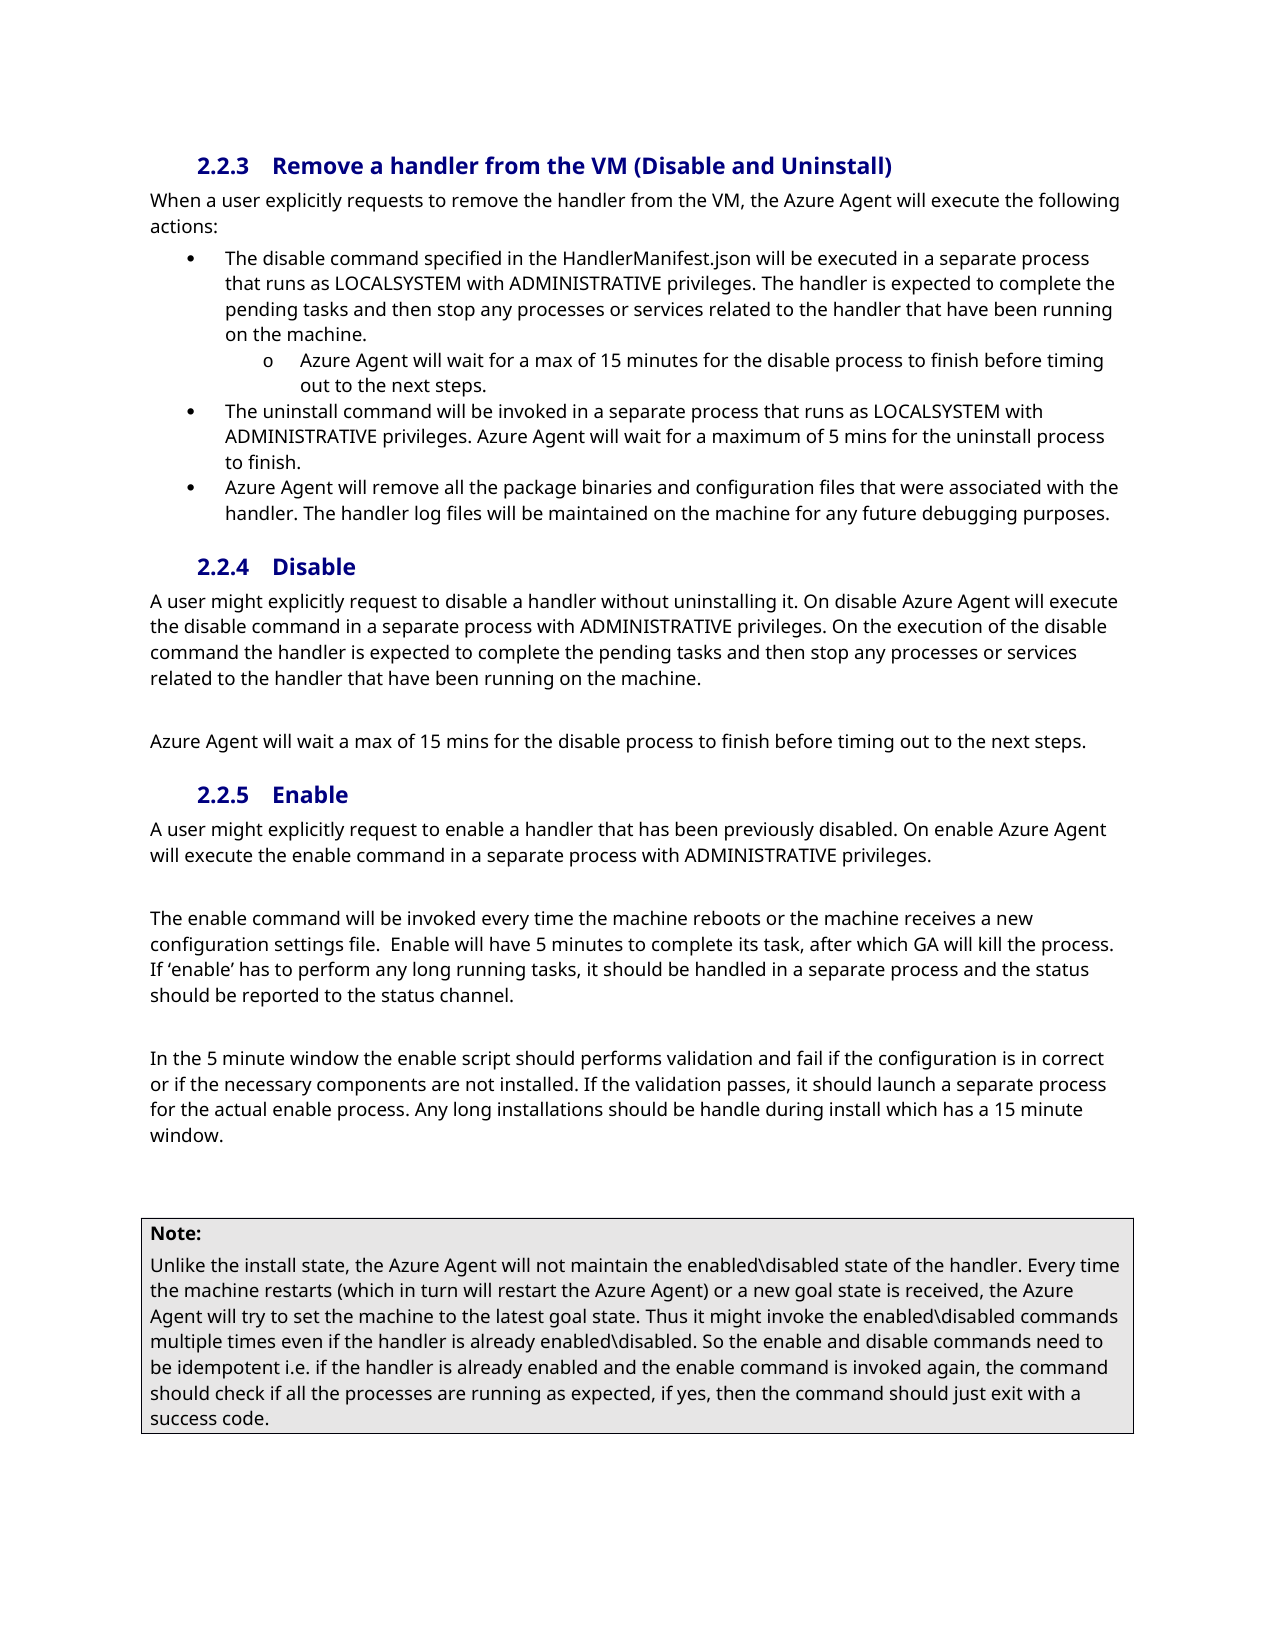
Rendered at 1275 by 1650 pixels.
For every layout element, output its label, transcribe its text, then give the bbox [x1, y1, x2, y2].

subtitle Remove a handler from the VM (Disable and Uninstall) [197, 150, 1125, 181]
list Azure Agent will remove all the package binaries and configuration files that were associated with the handler. The handler log files will be maintained on the machine for any future debugging purposes. [187, 475, 1125, 526]
text When a user explicitly requests to remove the handler from the VM, the Azure Agent will execute the following actions: [150, 187, 1125, 238]
text In the 5 minute window the enable script should performs validation and fail if the configuration is in correct or if the necessary components are not installed. If the validation passes, it should launch a separate process for the actual enable process. Any long installations should be handle during install which has a 15 minute window. [150, 1046, 1125, 1148]
list Azure Agent will wait for a max of 15 minutes for the disable process to finish before timing out to the next steps. [262, 347, 1125, 398]
subtitle Disable [197, 551, 1125, 582]
text A user might explicitly request to enable a handler that has been previously disabled. On enable Azure Agent will execute the enable command in a separate process with ADMINISTRATIVE privileges. [150, 816, 1125, 867]
list The uninstall command will be invoked in a separate process that runs as LOCALSYSTEM with ADMINISTRATIVE privileges. Azure Agent will wait for a maximum of 5 mins for the uninstall process to finish. [187, 398, 1125, 475]
text Unlike the install state, the Azure Agent will not maintain the enabled\disabled state of the handler. Every time the machine restarts (which in turn will restart the Azure Agent) or a new goal state is received, the Azure Agent will try to set the machine to the latest goal state. Thus it might invoke the enabled\disabled commands multiple times even if the handler is already enabled\disabled. So the enable and disable commands need to be idempotent i.e. if the handler is already enabled and the enable command is invoked again, the command should check if all the processes are running as expected, if yes, then the command should just exit with a success code. [142, 1249, 1133, 1433]
subtitle Enable [197, 779, 1125, 810]
text Azure Agent will wait a max of 15 mins for the disable process to finish before timing out to the next steps. [150, 728, 1125, 754]
text The enable command will be invoked every time the machine reboots or the machine receives a new configuration settings file. Enable will have 5 minutes to complete its task, after which GA will kill the process. If ‘enable’ has to perform any long running tasks, it should be handled in a separate process and the status should be reported to the status channel. [150, 905, 1125, 1007]
text A user might explicitly request to disable a handler without uninstalling it. On disable Azure Agent will execute the disable command in a separate process with ADMINISTRATIVE privileges. On the execution of the disable command the handler is expected to complete the pending tasks and then stop any processes or services related to the handler that have been running on the machine. [150, 588, 1125, 690]
list The disable command specified in the HandlerManifest.json will be executed in a separate process that runs as LOCALSYSTEM with ADMINISTRATIVE privileges. The handler is expected to complete the pending tasks and then stop any processes or services related to the handler that have been running on the machine. [187, 245, 1125, 347]
text Note: [142, 1219, 1133, 1246]
